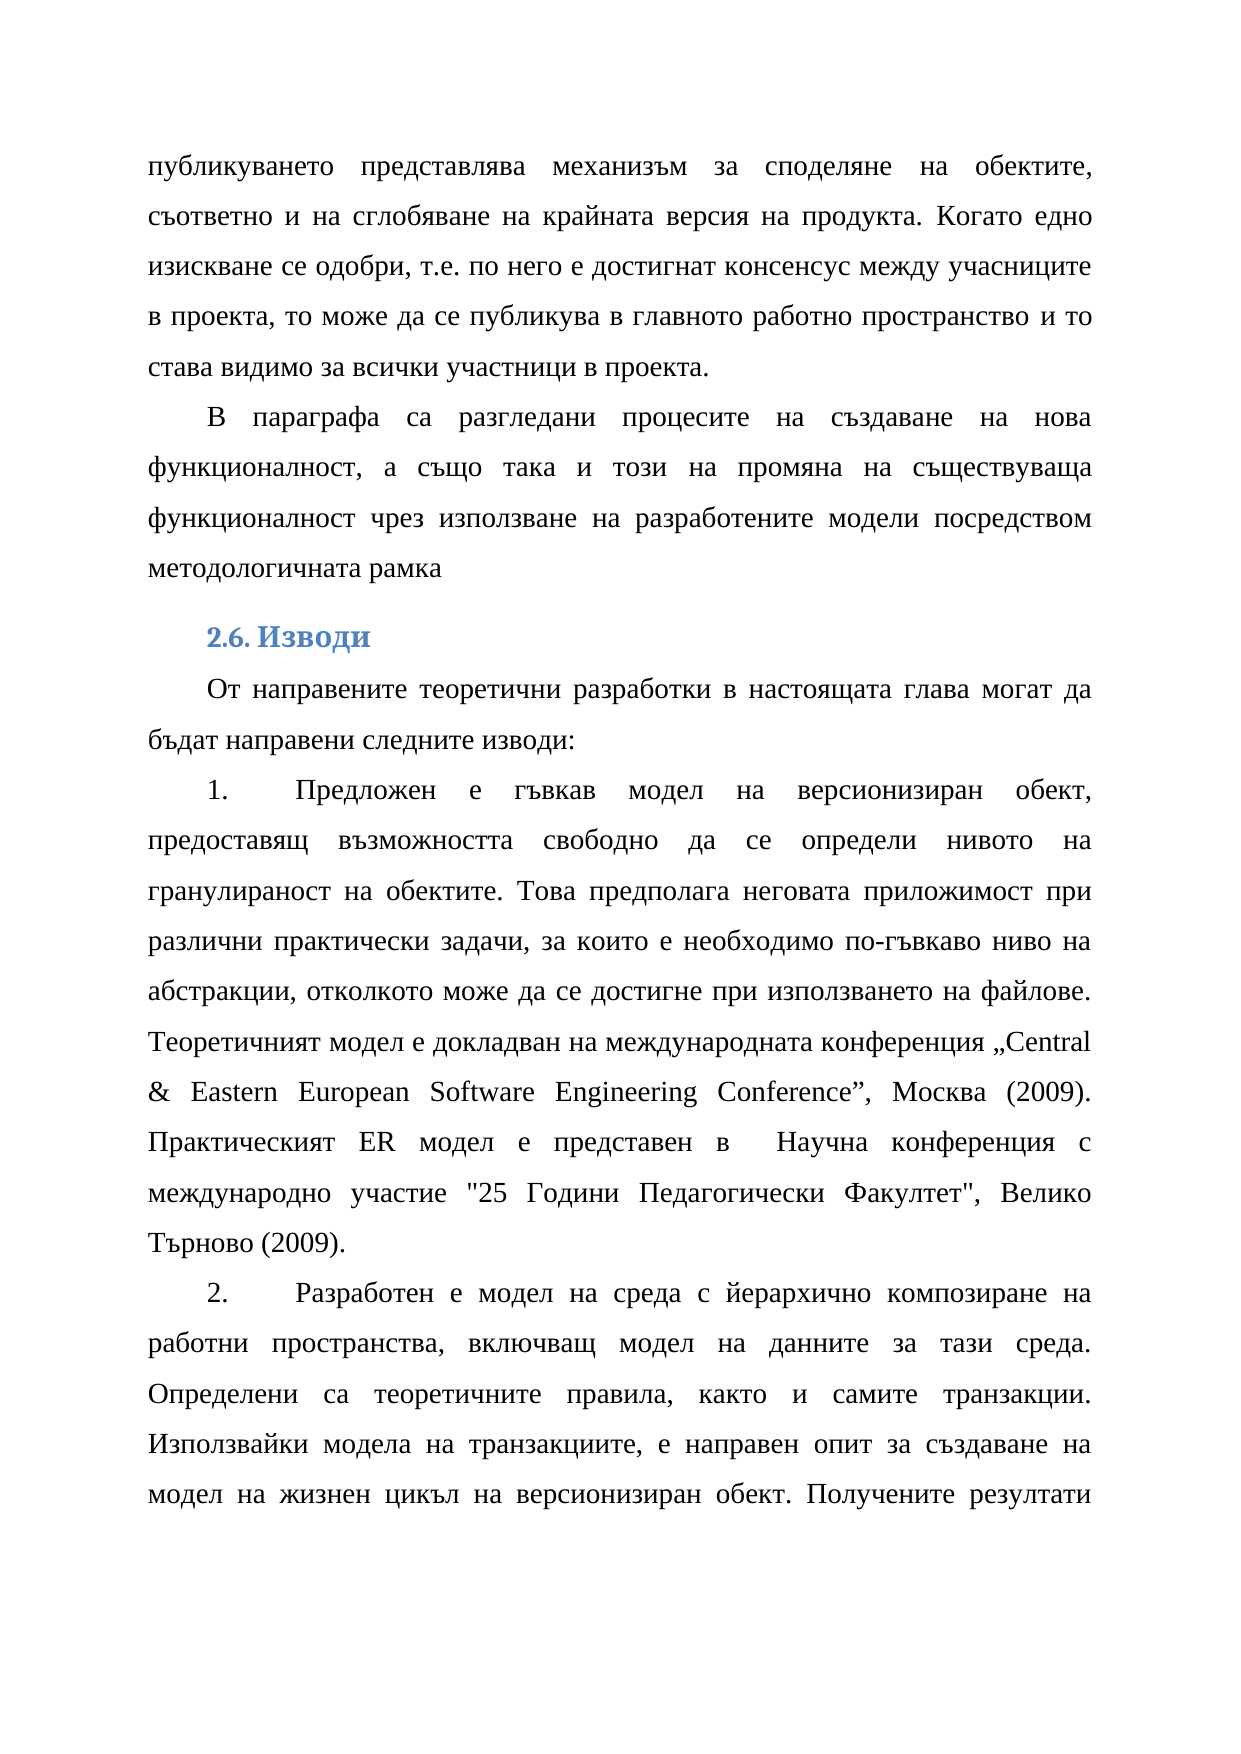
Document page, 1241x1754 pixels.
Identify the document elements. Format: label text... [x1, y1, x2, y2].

text От направените теоретични разработки в настоящата глава могат да бъдат направени следните изводи: [148, 672, 1093, 755]
text В параграфа са разгледани процесите на създаване на нова функционалност, а също така и този на промяна на съществуваща функционалност чрез използване на разработените модели посредством методологичната рамка [148, 399, 1093, 584]
subtitle 2.6. Изводи [148, 621, 1093, 655]
